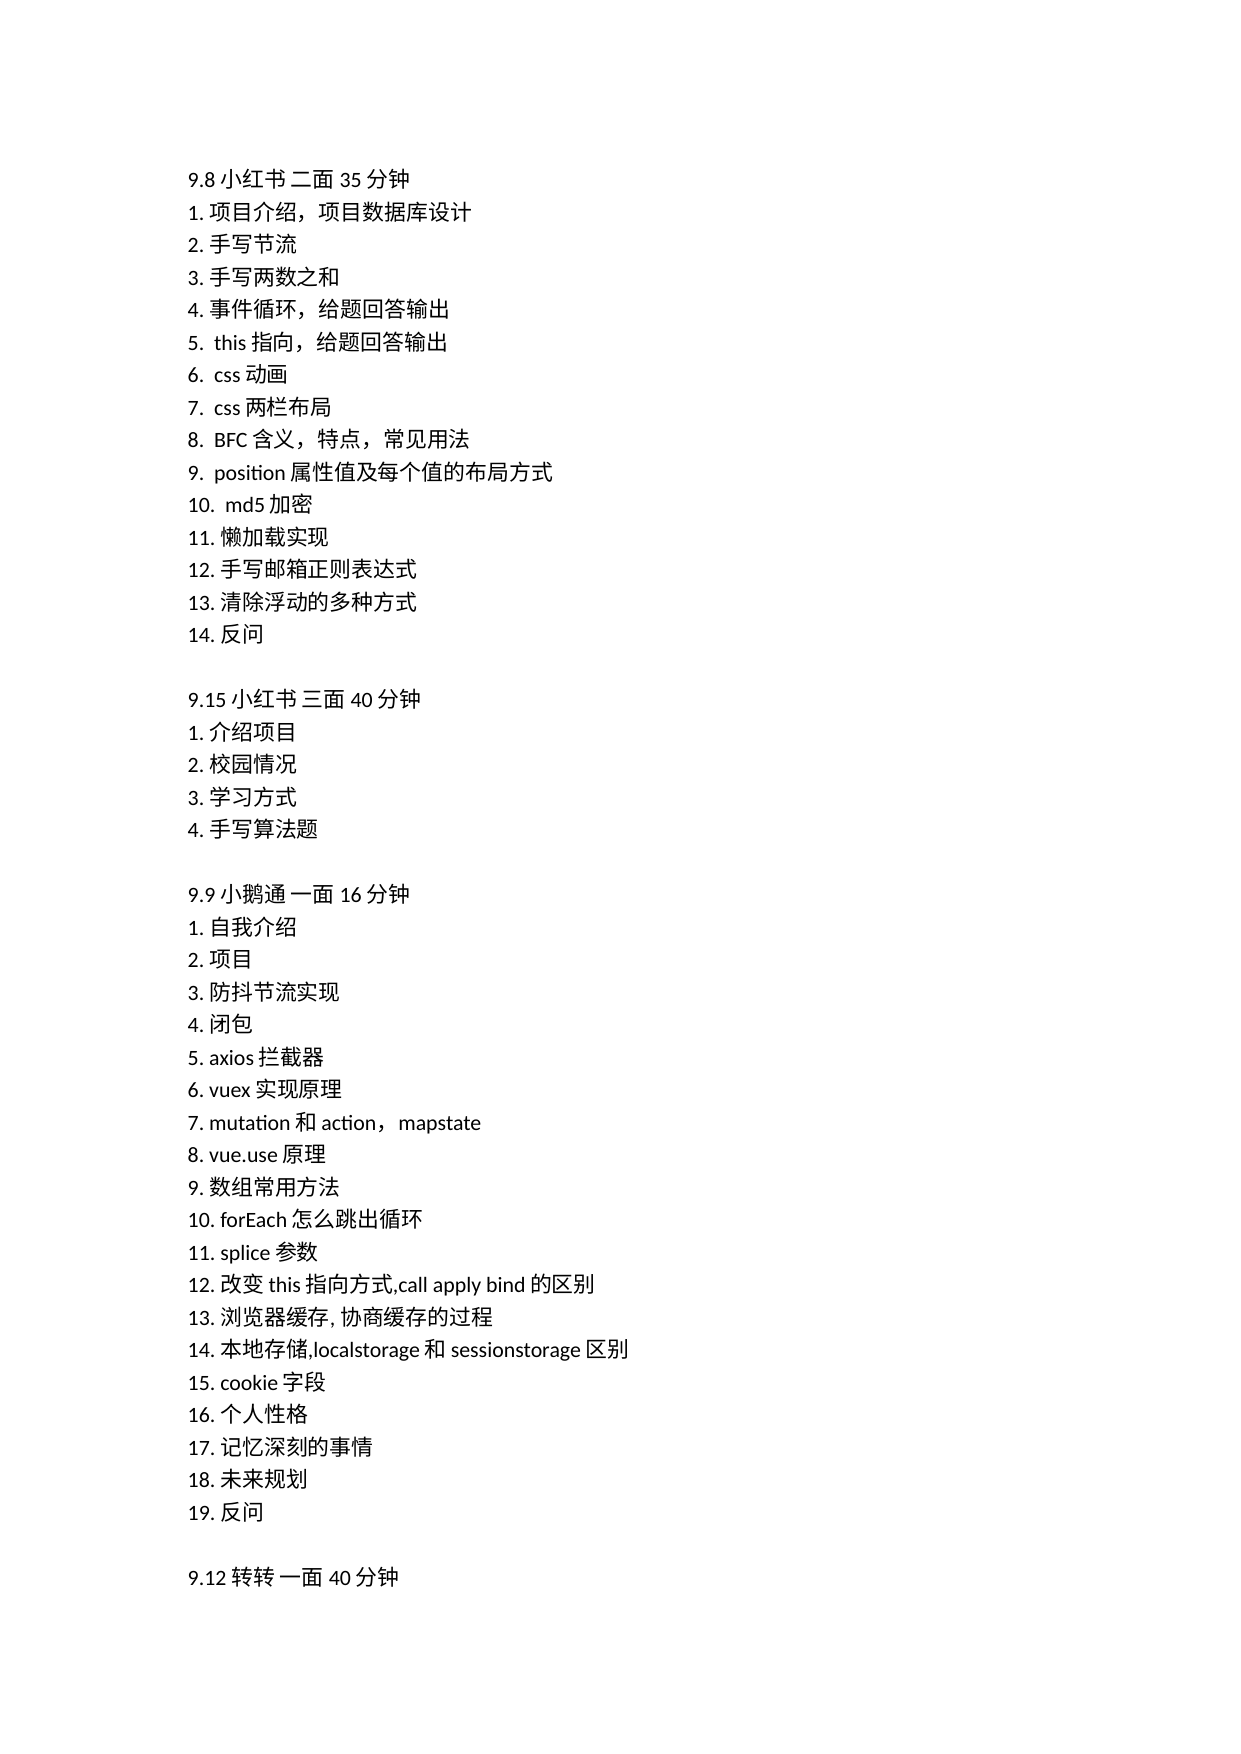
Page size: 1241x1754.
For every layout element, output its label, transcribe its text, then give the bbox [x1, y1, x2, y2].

list 8. vue.use原理 [187, 1137, 1053, 1169]
list 10. md5加密 [187, 487, 1053, 519]
list 18. 未来规划 [187, 1462, 1053, 1494]
list 10. forEach怎么跳出循环 [187, 1202, 1053, 1234]
list 9. position属性值及每个值的布局方式 [187, 454, 1053, 487]
list 4. 手写算法题 [187, 812, 1053, 844]
list 2. 校园情况 [187, 747, 1053, 779]
list 9.9 小鹅通 一面 16分钟 [187, 877, 1053, 909]
list 1. 介绍项目 [187, 714, 1053, 747]
list 3. 学习方式 [187, 779, 1053, 812]
list 2. 手写节流 [187, 227, 1053, 259]
list 4. 闭包 [187, 1007, 1053, 1039]
list 9.8 小红书 二面 35分钟 [187, 162, 1053, 194]
list 13. 浏览器缓存, 协商缓存的过程 [187, 1299, 1053, 1332]
list 8. BFC含义，特点，常见用法 [187, 422, 1053, 454]
list 3. 手写两数之和 [187, 259, 1053, 292]
list 13. 清除浮动的多种方式 [187, 584, 1053, 617]
list 5. axios拦截器 [187, 1039, 1053, 1072]
list 反问 [187, 617, 1053, 649]
list 14. 本地存储,localstorage和sessionstorage区别 [187, 1332, 1053, 1364]
list 9.15 小红书 三面 40分钟 [187, 682, 1053, 714]
list 6. vuex实现原理 [187, 1072, 1053, 1104]
list 16. 个人性格 [187, 1397, 1053, 1429]
list 19. 反问 [187, 1494, 1053, 1527]
list 15. cookie字段 [187, 1364, 1053, 1397]
list 17. 记忆深刻的事情 [187, 1429, 1053, 1462]
list 7. mutation和action，mapstate [187, 1104, 1053, 1137]
list 6. css动画 [187, 357, 1053, 389]
list 9.12 转转 一面 40分钟 [187, 1559, 1053, 1592]
list 9. 数组常用方法 [187, 1169, 1053, 1202]
list 11. splice参数 [187, 1234, 1053, 1267]
list 1. 项目介绍，项目数据库设计 [187, 194, 1053, 227]
list 5. this指向，给题回答输出 [187, 324, 1053, 357]
list 3. 防抖节流实现 [187, 974, 1053, 1007]
list 7. css两栏布局 [187, 389, 1053, 422]
list 12. 手写邮箱正则表达式 [187, 552, 1053, 584]
list 12. 改变this指向方式,call apply bind的区别 [187, 1267, 1053, 1299]
list 4. 事件循环，给题回答输出 [187, 292, 1053, 324]
list 1. 自我介绍 [187, 909, 1053, 942]
list 2. 项目 [187, 942, 1053, 974]
list 11. 懒加载实现 [187, 519, 1053, 552]
